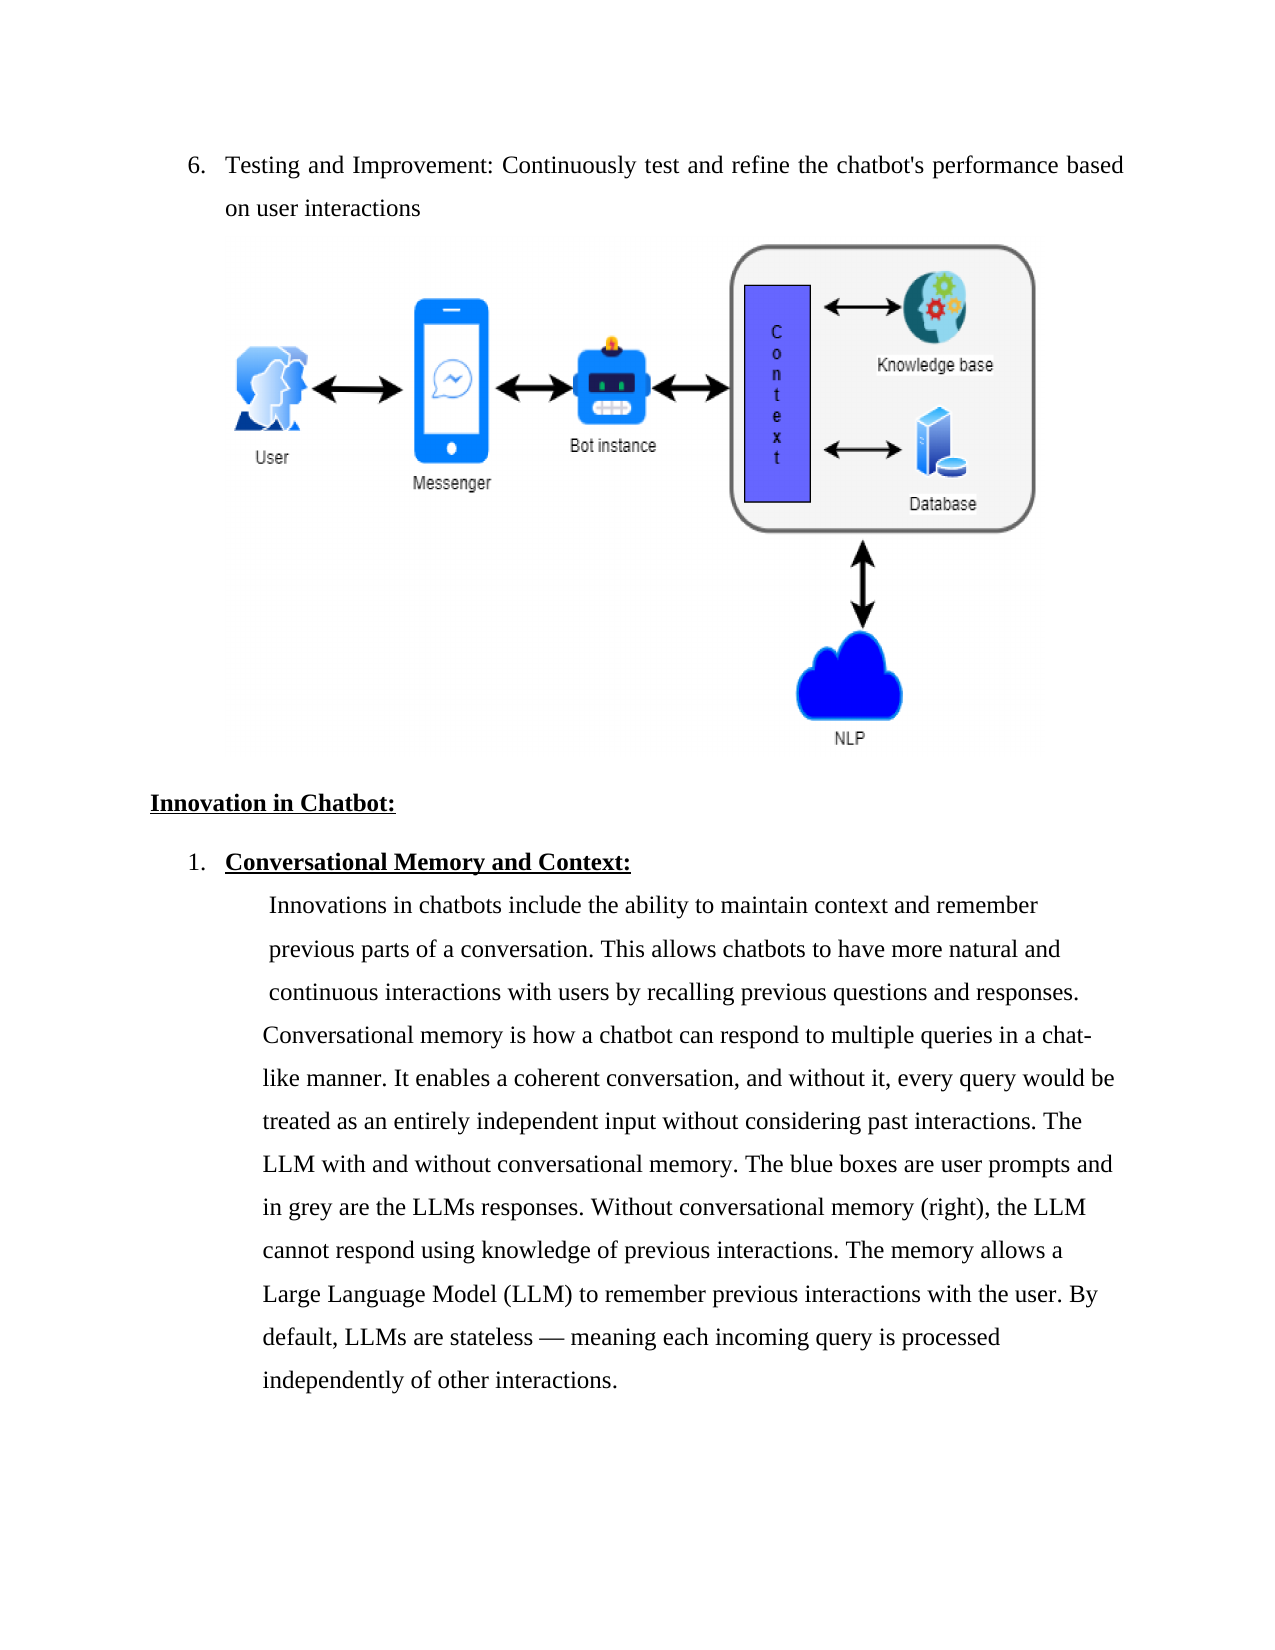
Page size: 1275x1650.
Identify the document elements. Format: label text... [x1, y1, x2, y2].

list Conversational Memory and Context: [187, 847, 1125, 876]
text Innovation in Chatbot: [150, 788, 1125, 816]
list Testing and Improvement: Continuously test and refine the chatbot's performance based on user interactions [187, 150, 1125, 222]
list in grey are the LLMs responses. Without conversational memory (right), the LLM [225, 1192, 1125, 1221]
list default, LLMs are stateless — meaning each incoming query is processed [225, 1322, 1125, 1351]
list LLM with and without conversational memory. The blue boxes are user prompts and [225, 1149, 1125, 1178]
list Innovations in chatbots include the ability to maintain context and remember [225, 891, 1125, 919]
list treated as an entirely independent input without considering past interactions. The [225, 1106, 1125, 1135]
list Conversational memory is how a chatbot can respond to multiple queries in a chat- [225, 1020, 1125, 1049]
picture [225, 236, 1046, 757]
list Large Language Model (LLM) to remember previous interactions with the user. By [225, 1279, 1125, 1307]
list cannot respond using knowledge of previous interactions. The memory allows a [225, 1236, 1125, 1264]
list continuous interactions with users by recalling previous questions and responses. [225, 977, 1125, 1006]
list independently of other interactions. [225, 1365, 1125, 1394]
list like manner. It enables a coherent conversation, and without it, every query would be [225, 1063, 1125, 1092]
list previous parts of a conversation. This allows chatbots to have more natural and [225, 934, 1125, 962]
